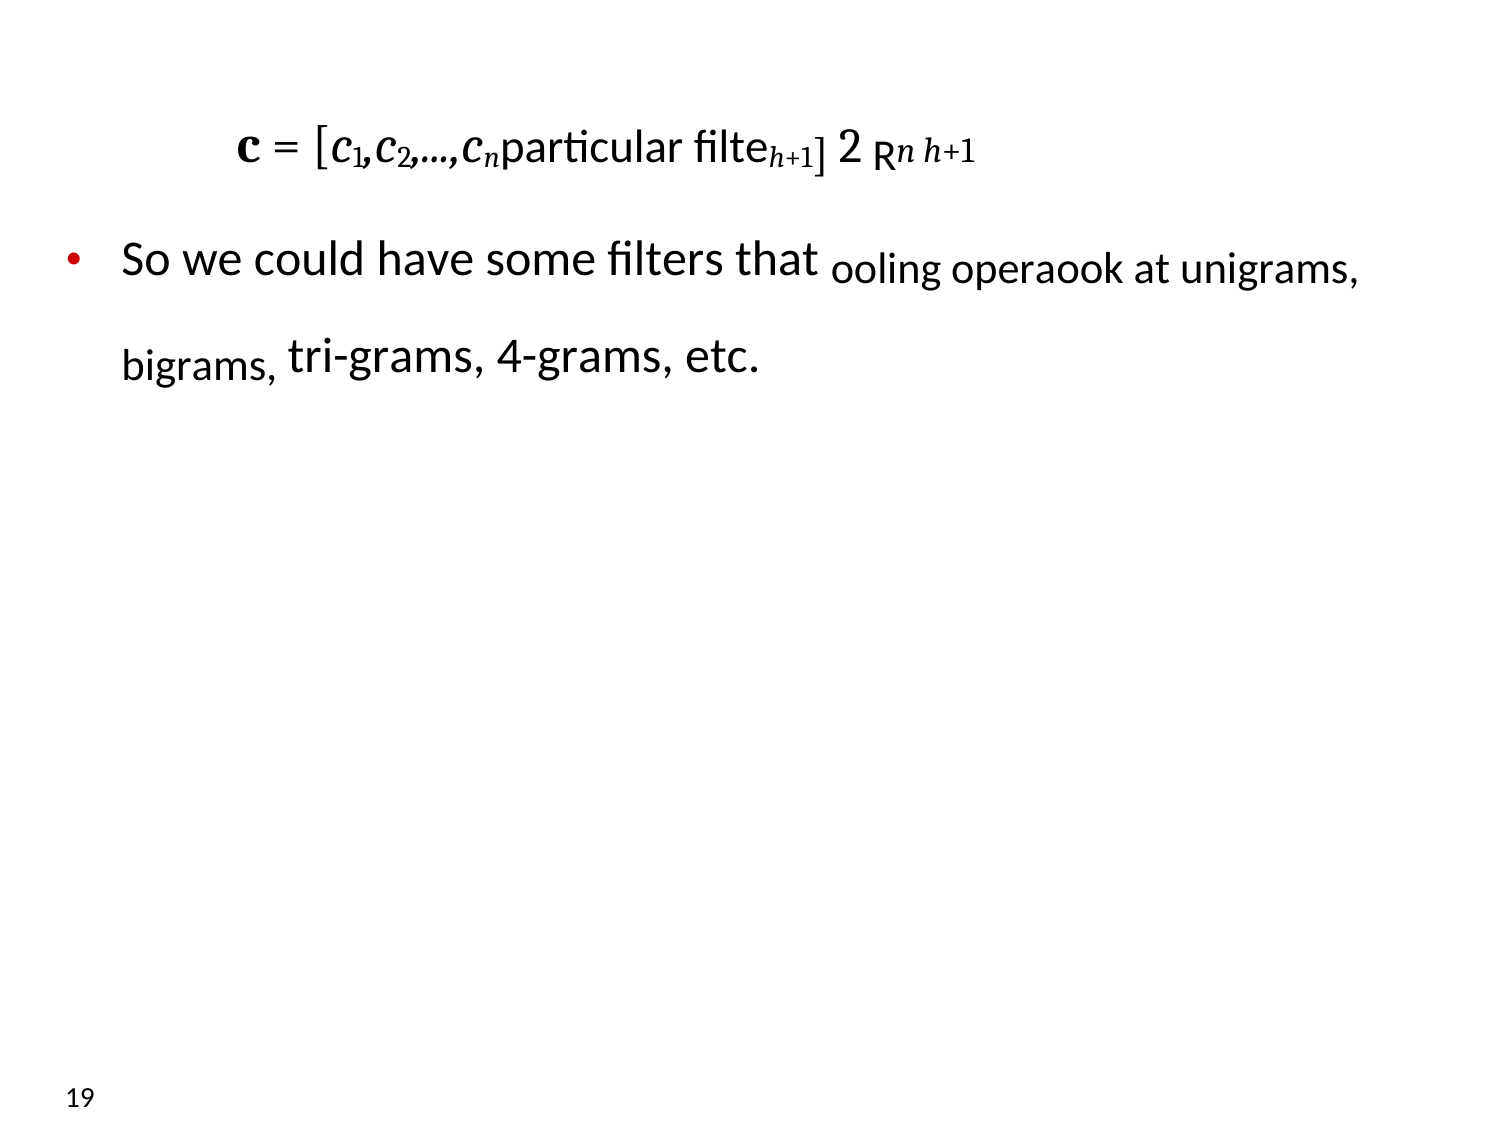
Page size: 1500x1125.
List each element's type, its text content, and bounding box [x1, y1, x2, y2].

list So we could have some filters that ooling operaook at unigrams, bigrams, tri-grams, 4-grams, etc. [65, 200, 1441, 391]
text c = [c1,c2,...,cnparticular filteh+1] 2 Rn h+1 [237, 88, 1441, 182]
